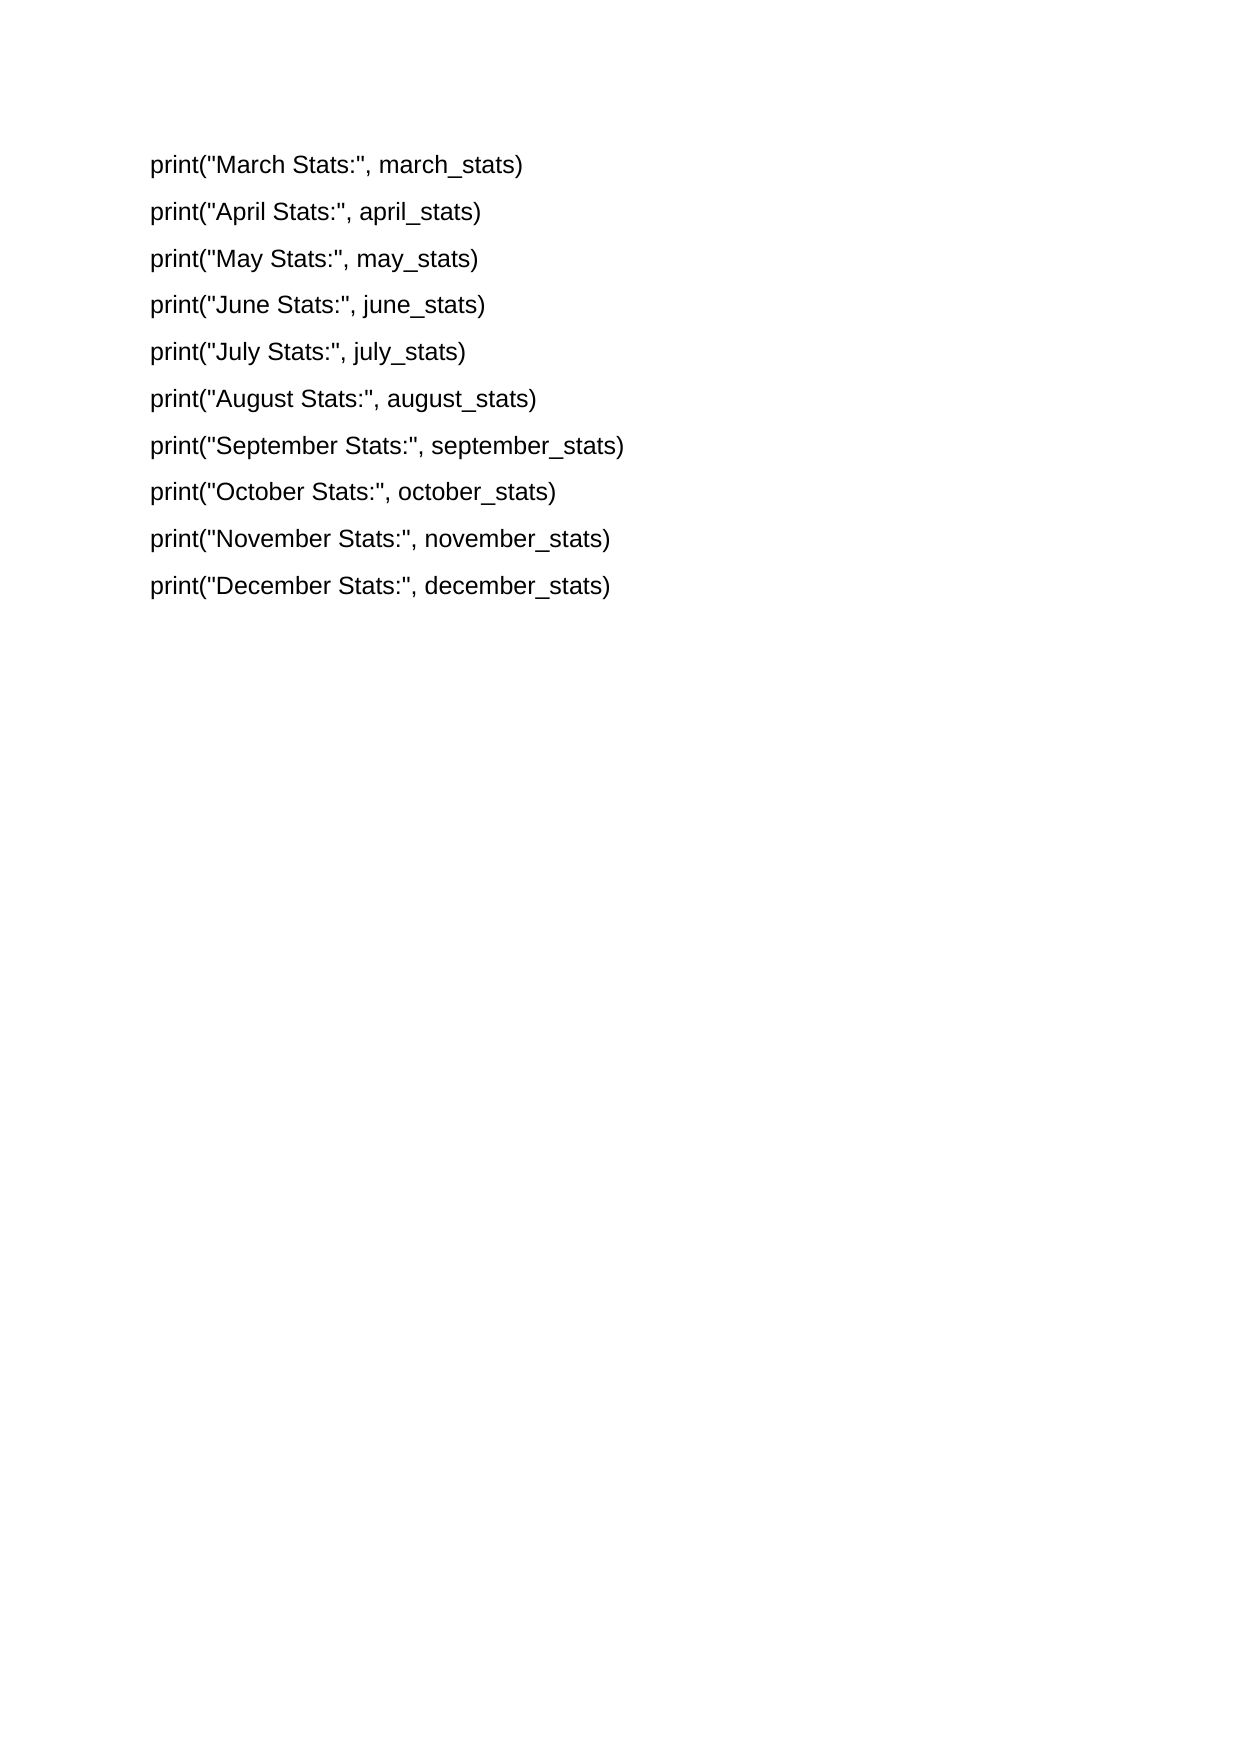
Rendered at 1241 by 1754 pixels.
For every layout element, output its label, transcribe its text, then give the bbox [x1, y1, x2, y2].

text print("August Stats:", august_stats) [150, 384, 1090, 413]
text print("April Stats:", april_stats) [150, 197, 1090, 226]
text print("September Stats:", september_stats) [150, 431, 1090, 459]
text print("July Stats:", july_stats) [150, 337, 1090, 366]
text print("March Stats:", march_stats) [150, 150, 1090, 179]
text print("November Stats:", november_stats) [150, 524, 1090, 553]
text print("December Stats:", december_stats) [150, 571, 1090, 600]
text print("October Stats:", october_stats) [150, 477, 1090, 506]
text print("June Stats:", june_stats) [150, 290, 1090, 319]
text print("May Stats:", may_stats) [150, 243, 1090, 272]
